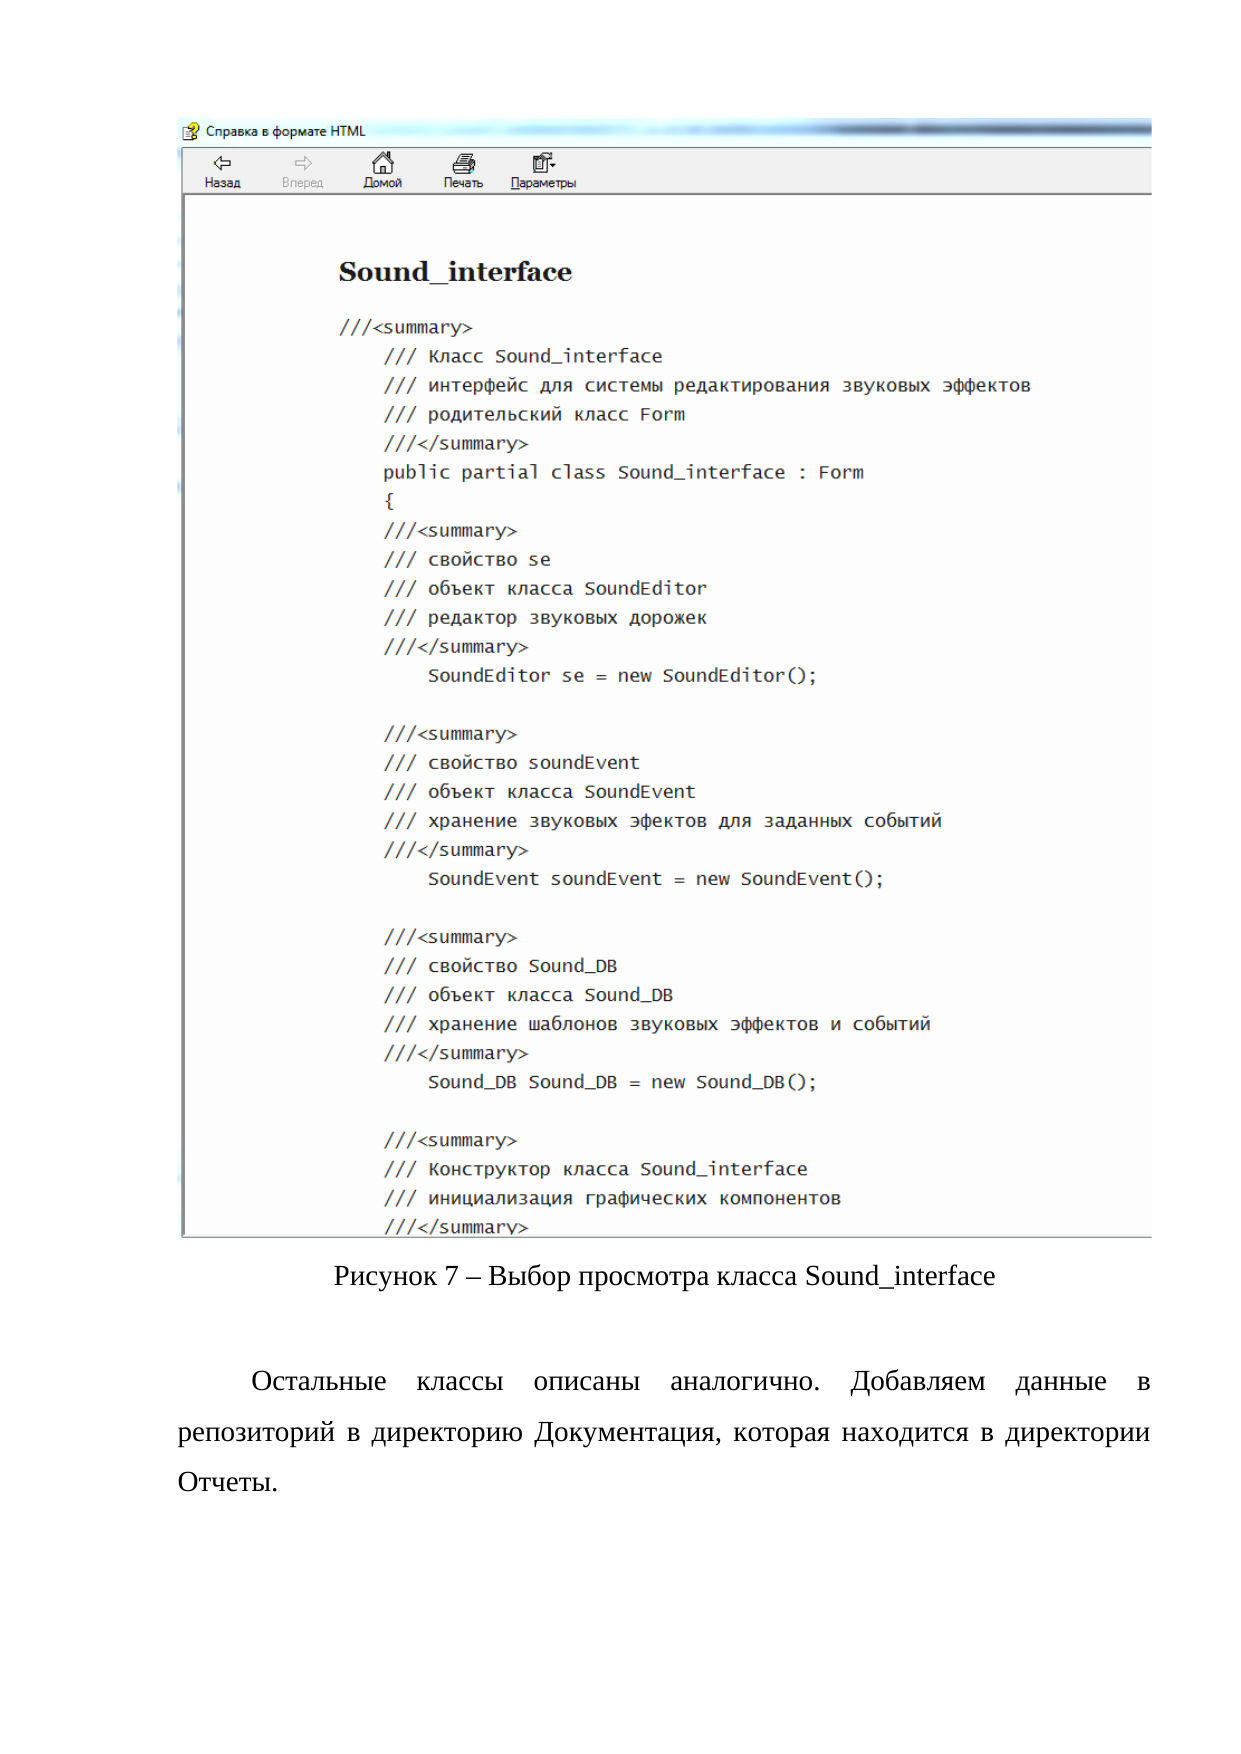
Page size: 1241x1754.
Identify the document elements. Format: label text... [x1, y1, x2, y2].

text Рисунок 7 – Выбор просмотра класса Sound_interface [177, 1258, 1152, 1291]
picture [177, 118, 1152, 1239]
text Остальные классы описаны аналогично. Добавляем данные в репозиторий в директорию Документация, которая находится в директории Отчеты. [177, 1363, 1152, 1497]
